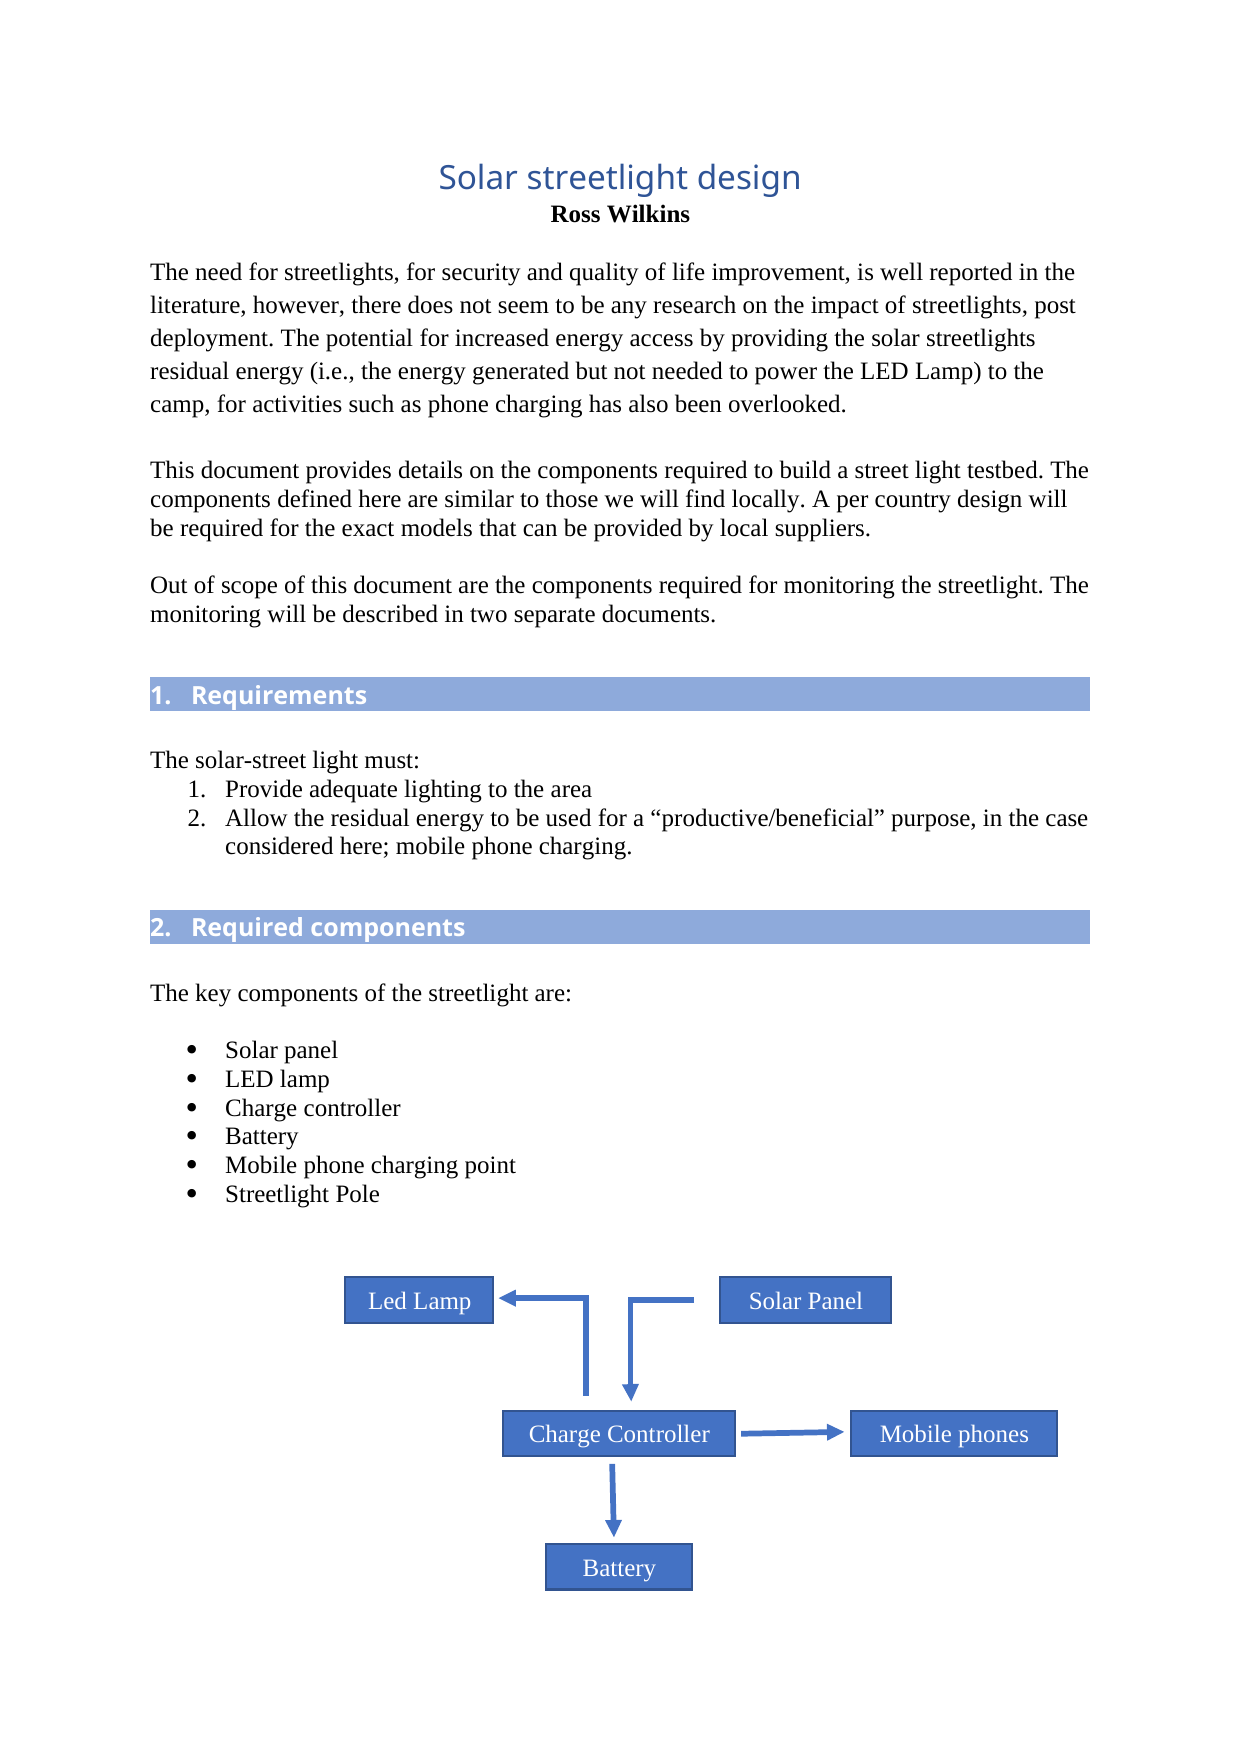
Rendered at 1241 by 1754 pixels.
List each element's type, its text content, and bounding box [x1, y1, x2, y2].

list Streetlight Pole [187, 1179, 1090, 1208]
text The key components of the streetlight are: [150, 978, 1090, 1006]
list Out of scope of this document are the components required for monitoring the streetlight. The monitoring will be described in two separate documents. [150, 570, 1090, 628]
subtitle Solar streetlight design [150, 154, 1090, 199]
list Mobile phone charging point [187, 1150, 1090, 1179]
text The need for streetlights, for security and quality of life improvement, is well reported in the literature, however, there does not seem to be any research on the impact of streetlights, post deployment. The potential for increased energy access by providing the solar streetlights residual energy (i.e., the energy generated but not needed to power the LED Lamp) to the camp, for activities such as phone charging has also been overlooked. [150, 257, 1090, 418]
list Solar panel [187, 1035, 1090, 1064]
text The solar-street light must: [150, 745, 1090, 774]
list Allow the residual energy to be used for a “productive/beneficial” purpose, in the case considered here; mobile phone charging. [187, 803, 1090, 860]
list LED lamp [187, 1064, 1090, 1093]
list Battery [187, 1121, 1090, 1150]
text 1. Requirements [150, 677, 1090, 711]
list Charge controller [187, 1093, 1090, 1121]
list Provide adequate lighting to the area [187, 774, 1090, 803]
text Ross Wilkins [150, 199, 1090, 228]
text 2. Required components [150, 910, 1090, 944]
list This document provides details on the components required to build a street light testbed. The components defined here are similar to those we will find locally. A per country design will be required for the exact models that can be provided by local suppliers. [150, 455, 1090, 541]
